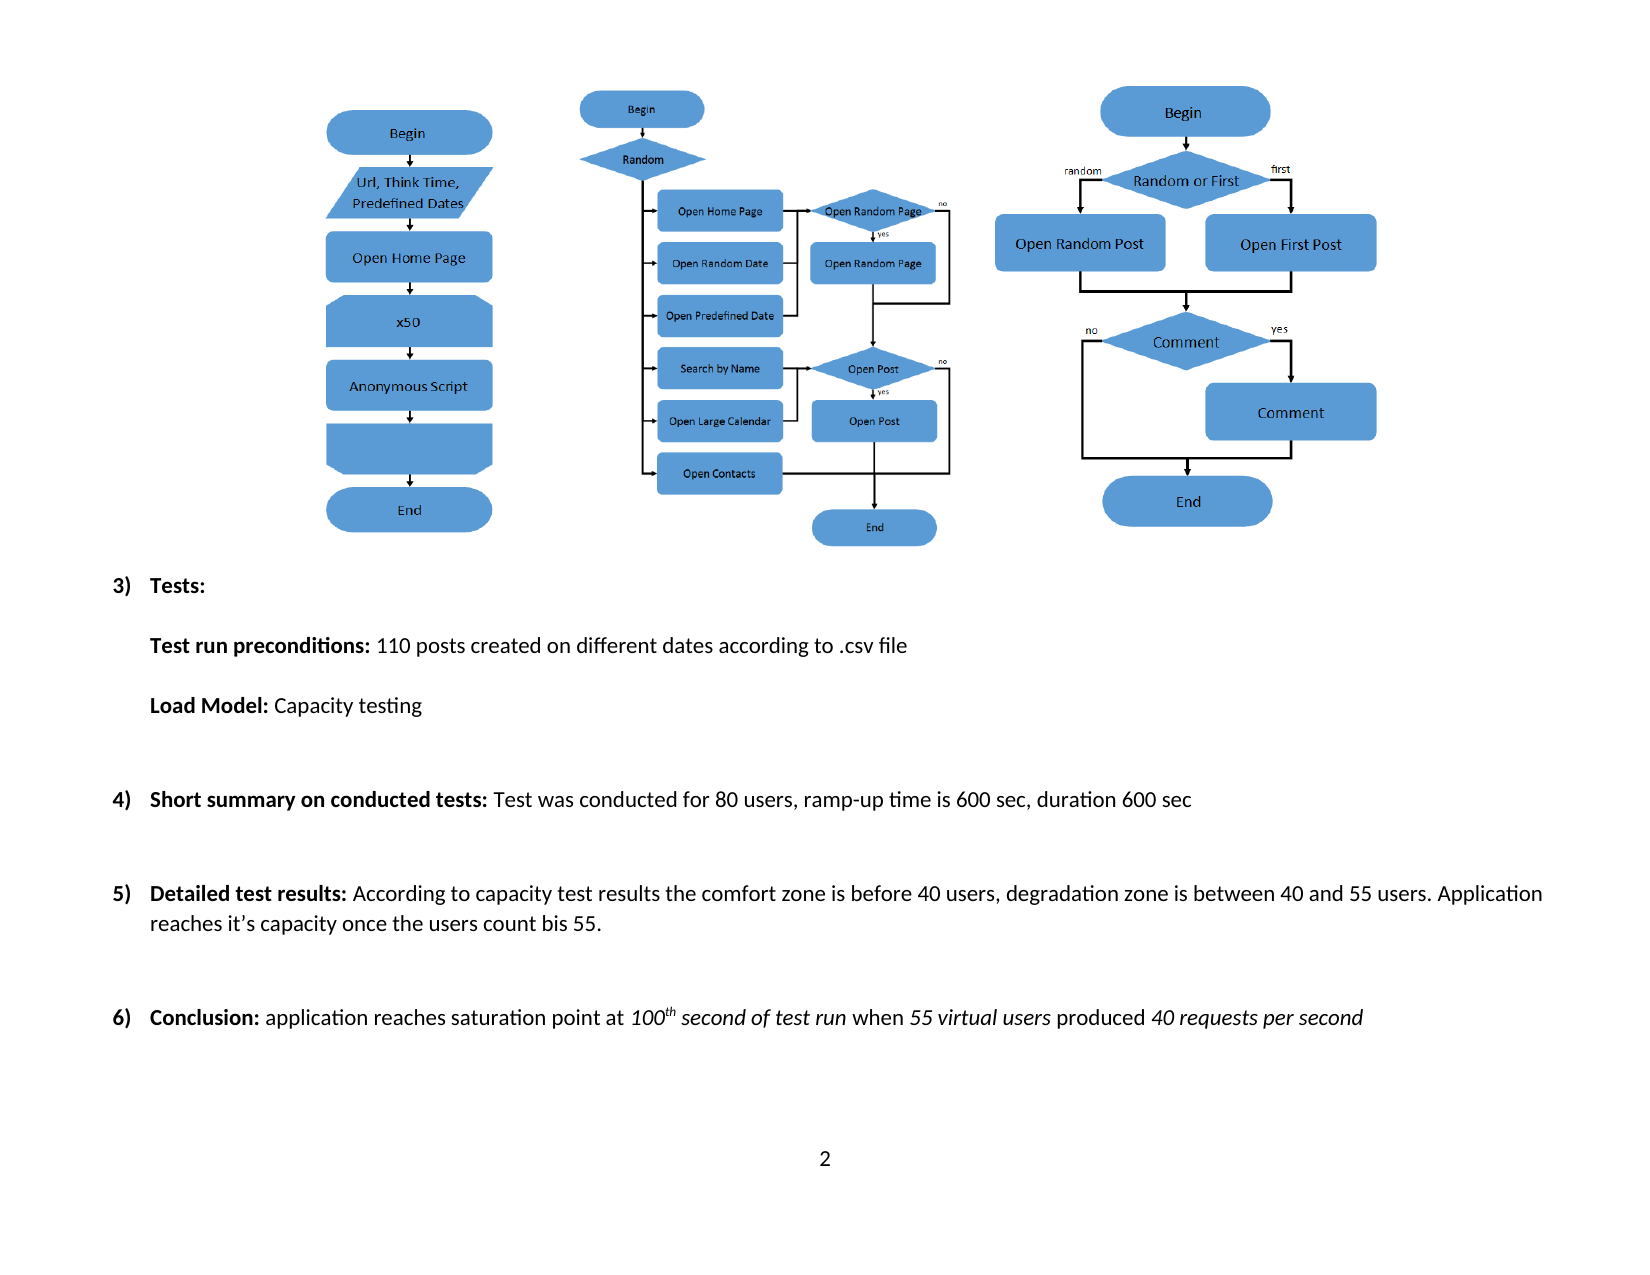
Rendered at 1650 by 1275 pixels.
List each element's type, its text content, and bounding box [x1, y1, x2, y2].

list Tests: Test run preconditions: 110 posts created on different dates according to .csv file [112, 571, 1575, 659]
list Conclusion: application reaches saturation point at 100th second of test run when 55 virtual users produced 40 requests per second [112, 1003, 1575, 1031]
list Detailed test results: According to capacity test results the comfort zone is before 40 users, degradation zone is between 40 and 55 users. Application reaches it’s capacity once the users count bis 55. [112, 879, 1575, 937]
picture [279, 75, 1408, 552]
list Load Model: Capacity testing [150, 661, 1575, 720]
list Short summary on conducted tests: Test was conducted for 80 users, ramp-up time is 600 sec, duration 600 sec [112, 785, 1575, 813]
